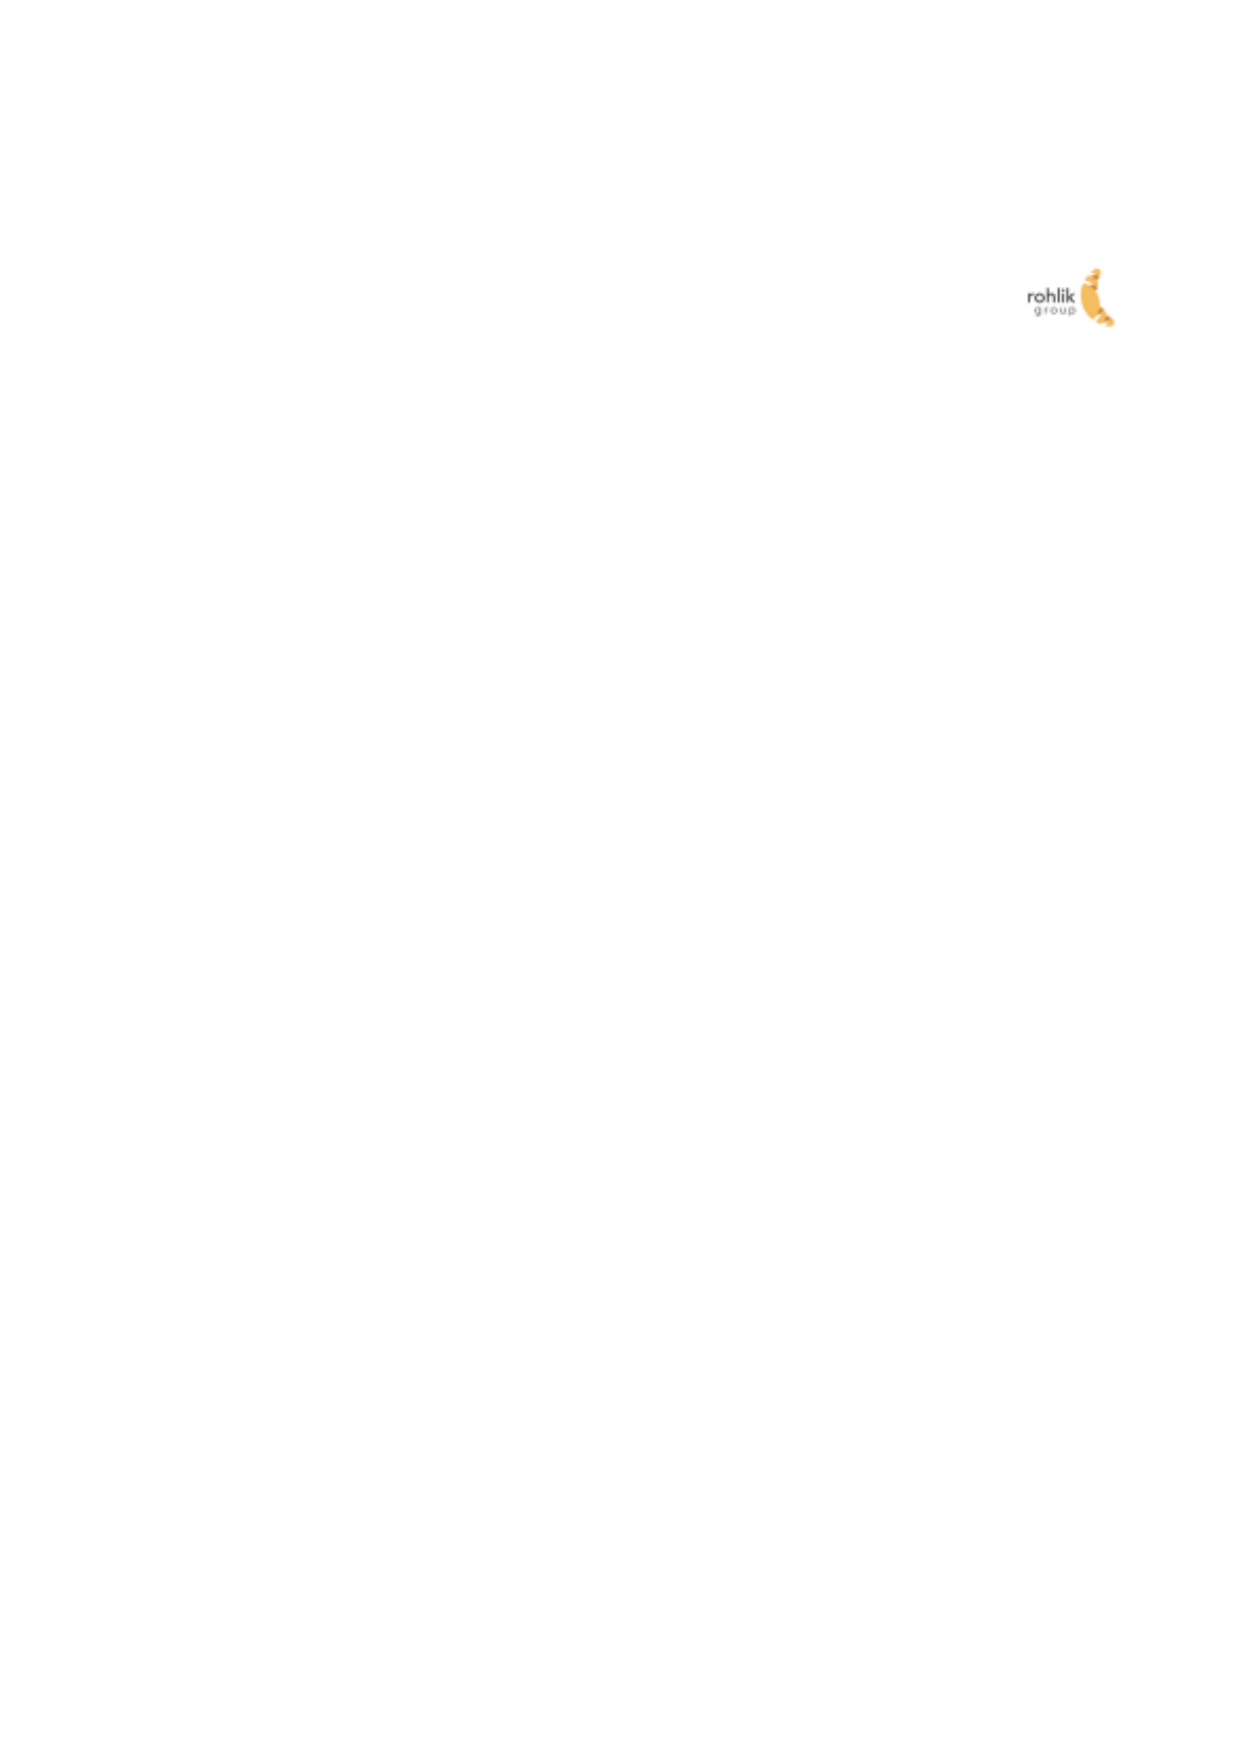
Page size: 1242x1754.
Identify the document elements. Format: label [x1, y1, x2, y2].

picture [1018, 259, 1125, 338]
